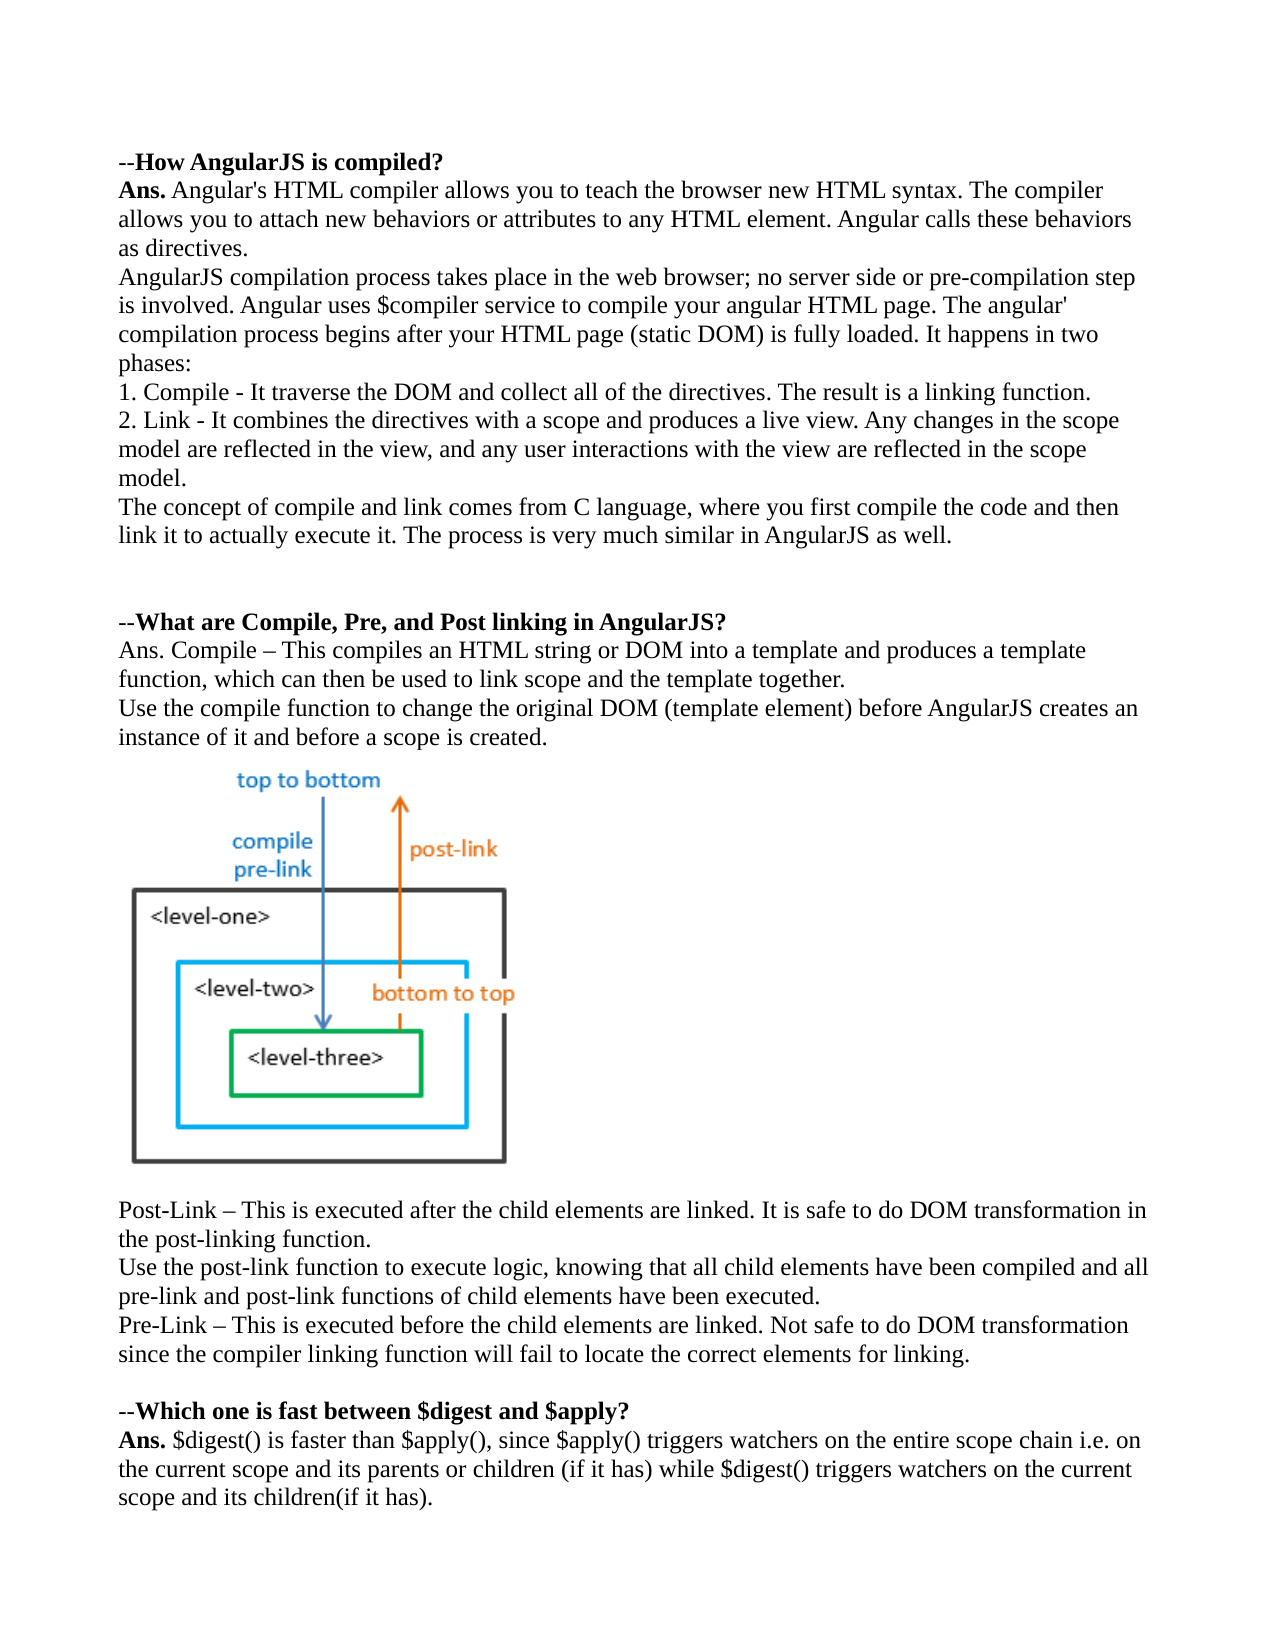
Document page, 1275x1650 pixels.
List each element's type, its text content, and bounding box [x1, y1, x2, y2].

text Ans. $digest() is faster than $apply(), since $apply() triggers watchers on the entire scope chain i.e. on the current scope and its parents or children (if it has) while $digest() triggers watchers on the current scope and its children(if it has). [118, 1425, 1157, 1511]
text Use the post-link function to execute logic, knowing that all child elements have been compiled and all pre-link and post-link functions of child elements have been executed. [118, 1252, 1157, 1310]
text AngularJS compilation process takes place in the web browser; no server side or pre-compilation step is involved. Angular uses $compiler service to compile your angular HTML page. The angular' compilation process begins after your HTML page (static DOM) is fully loaded. It happens in two phases: [118, 262, 1157, 377]
text --Which one is fast between $digest and $apply? [118, 1396, 1157, 1425]
text --How AngularJS is compiled? [118, 147, 1157, 176]
text 1. Compile - It traverse the DOM and collect all of the directives. The result is a linking function. [118, 377, 1157, 406]
text Post-Link – This is executed after the child elements are linked. It is safe to do DOM transformation in the post-linking function. [118, 1195, 1157, 1252]
text Pre-Link – This is executed before the child elements are linked. Not safe to do DOM transformation since the compiler linking function will fail to locate the correct elements for linking. [118, 1310, 1157, 1367]
text Ans. Compile – This compiles an HTML string or DOM into a template and produces a template function, which can then be used to link scope and the template together. [118, 636, 1157, 693]
text Ans. Angular's HTML compiler allows you to teach the browser new HTML syntax. The compiler allows you to attach new behaviors or attributes to any HTML element. Angular calls these behaviors as directives. [118, 176, 1157, 262]
text --What are Compile, Pre, and Post linking in AngularJS? [118, 607, 1157, 636]
text Use the compile function to change the original DOM (template element) before AngularJS creates an instance of it and before a scope is created. [118, 693, 1157, 751]
